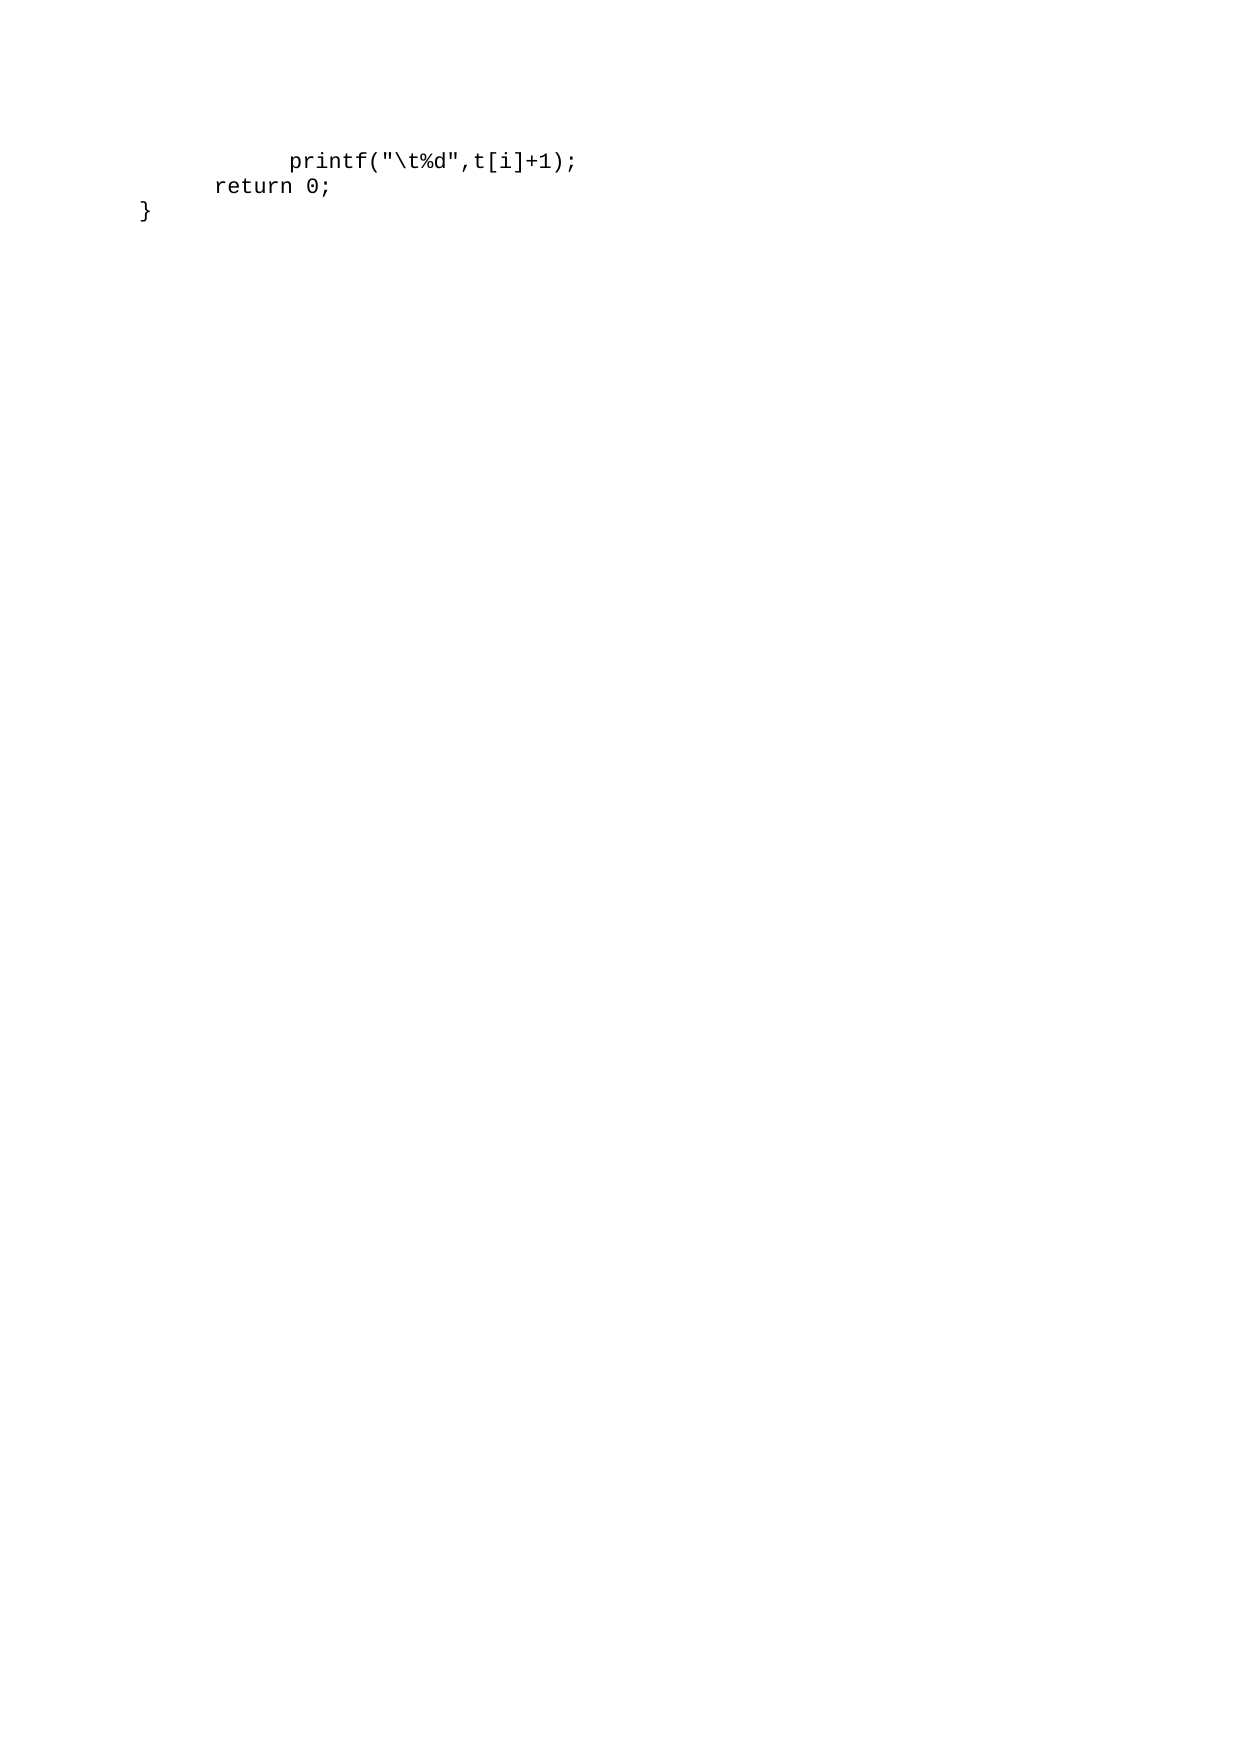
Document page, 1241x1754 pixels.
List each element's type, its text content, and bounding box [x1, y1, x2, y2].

text printf("\t%d",t[i]+1); [139, 150, 1101, 175]
text return 0; [139, 175, 1101, 199]
text } [139, 199, 1101, 224]
